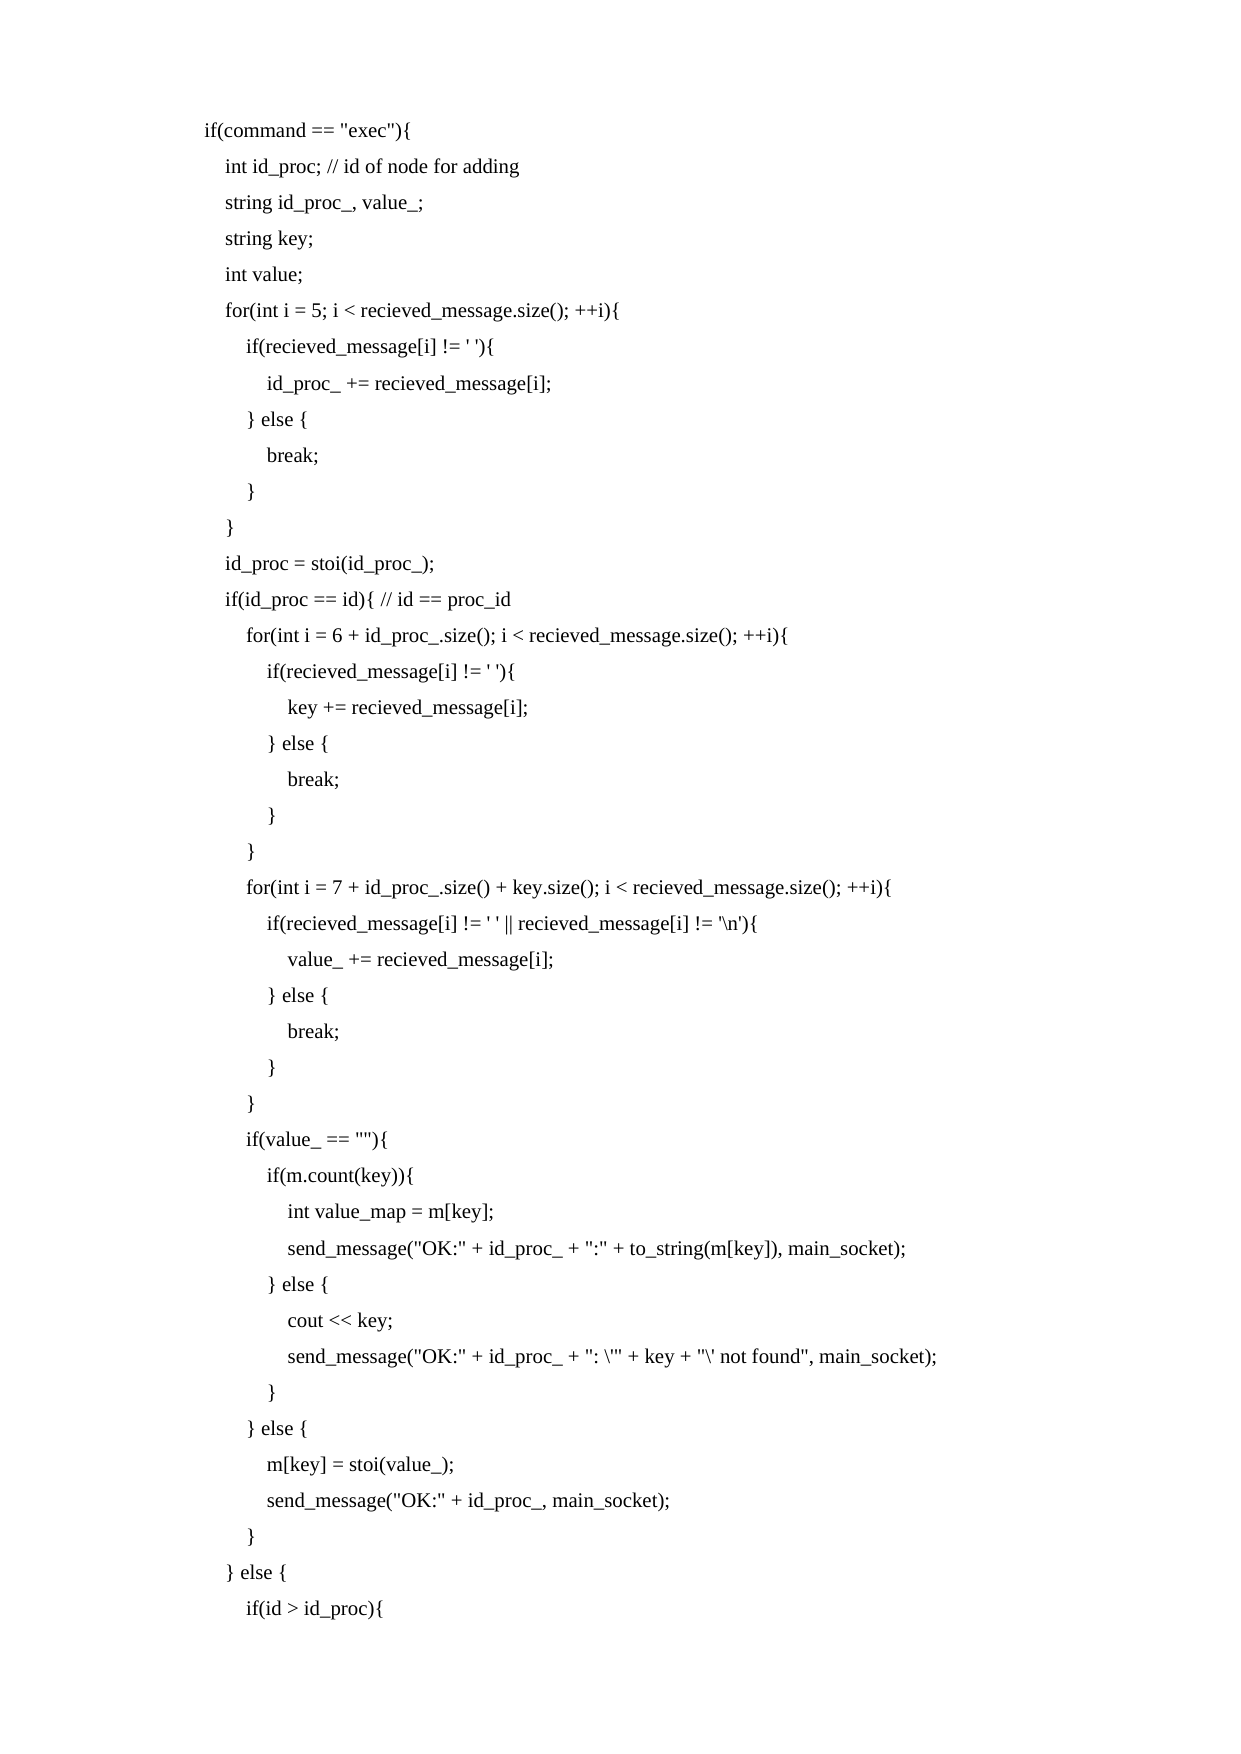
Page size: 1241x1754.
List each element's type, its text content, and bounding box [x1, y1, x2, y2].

text for(int i = 6 + id_proc_.size(); i < recieved_message.size(); ++i){ [162, 623, 1152, 647]
text int value_map = m[key]; [162, 1199, 1152, 1223]
text } else { [162, 983, 1152, 1007]
text id_proc_ += recieved_message[i]; [162, 370, 1152, 394]
text send_message("OK:" + id_proc_, main_socket); [162, 1488, 1152, 1512]
text send_message("OK:" + id_proc_ + ": \'" + key + "\' not found", main_socket); [162, 1343, 1152, 1368]
text } [162, 1091, 1152, 1115]
text key += recieved_message[i]; [162, 695, 1152, 719]
text value_ += recieved_message[i]; [162, 947, 1152, 971]
text } [162, 1055, 1152, 1079]
text } [162, 1379, 1152, 1404]
text if(id > id_proc){ [162, 1596, 1152, 1620]
text } else { [162, 1271, 1152, 1296]
text } else { [162, 406, 1152, 431]
text int id_proc; // id of node for adding [162, 154, 1152, 178]
text for(int i = 7 + id_proc_.size() + key.size(); i < recieved_message.size(); ++i){ [162, 875, 1152, 899]
text } else { [162, 1560, 1152, 1584]
text for(int i = 5; i < recieved_message.size(); ++i){ [162, 298, 1152, 322]
text break; [162, 1019, 1152, 1043]
text } [162, 839, 1152, 863]
text if(recieved_message[i] != ' '){ [162, 334, 1152, 358]
text } [162, 803, 1152, 827]
text } else { [162, 731, 1152, 755]
text } else { [162, 1416, 1152, 1440]
text cout << key; [162, 1307, 1152, 1332]
text int value; [162, 262, 1152, 286]
text if(m.count(key)){ [162, 1163, 1152, 1187]
text break; [162, 442, 1152, 467]
text if(recieved_message[i] != ' '){ [162, 659, 1152, 683]
text } [162, 478, 1152, 503]
text if(value_ == ""){ [162, 1127, 1152, 1151]
text } [162, 1524, 1152, 1548]
text if(id_proc == id){ // id == proc_id [162, 587, 1152, 611]
text id_proc = stoi(id_proc_); [162, 551, 1152, 575]
text if(command == "exec"){ [162, 118, 1152, 142]
text send_message("OK:" + id_proc_ + ":" + to_string(m[key]), main_socket); [162, 1235, 1152, 1259]
text m[key] = stoi(value_); [162, 1452, 1152, 1476]
text string key; [162, 226, 1152, 250]
text } [162, 514, 1152, 539]
text break; [162, 767, 1152, 791]
text string id_proc_, value_; [162, 190, 1152, 214]
text if(recieved_message[i] != ' ' || recieved_message[i] != '\n'){ [162, 911, 1152, 935]
